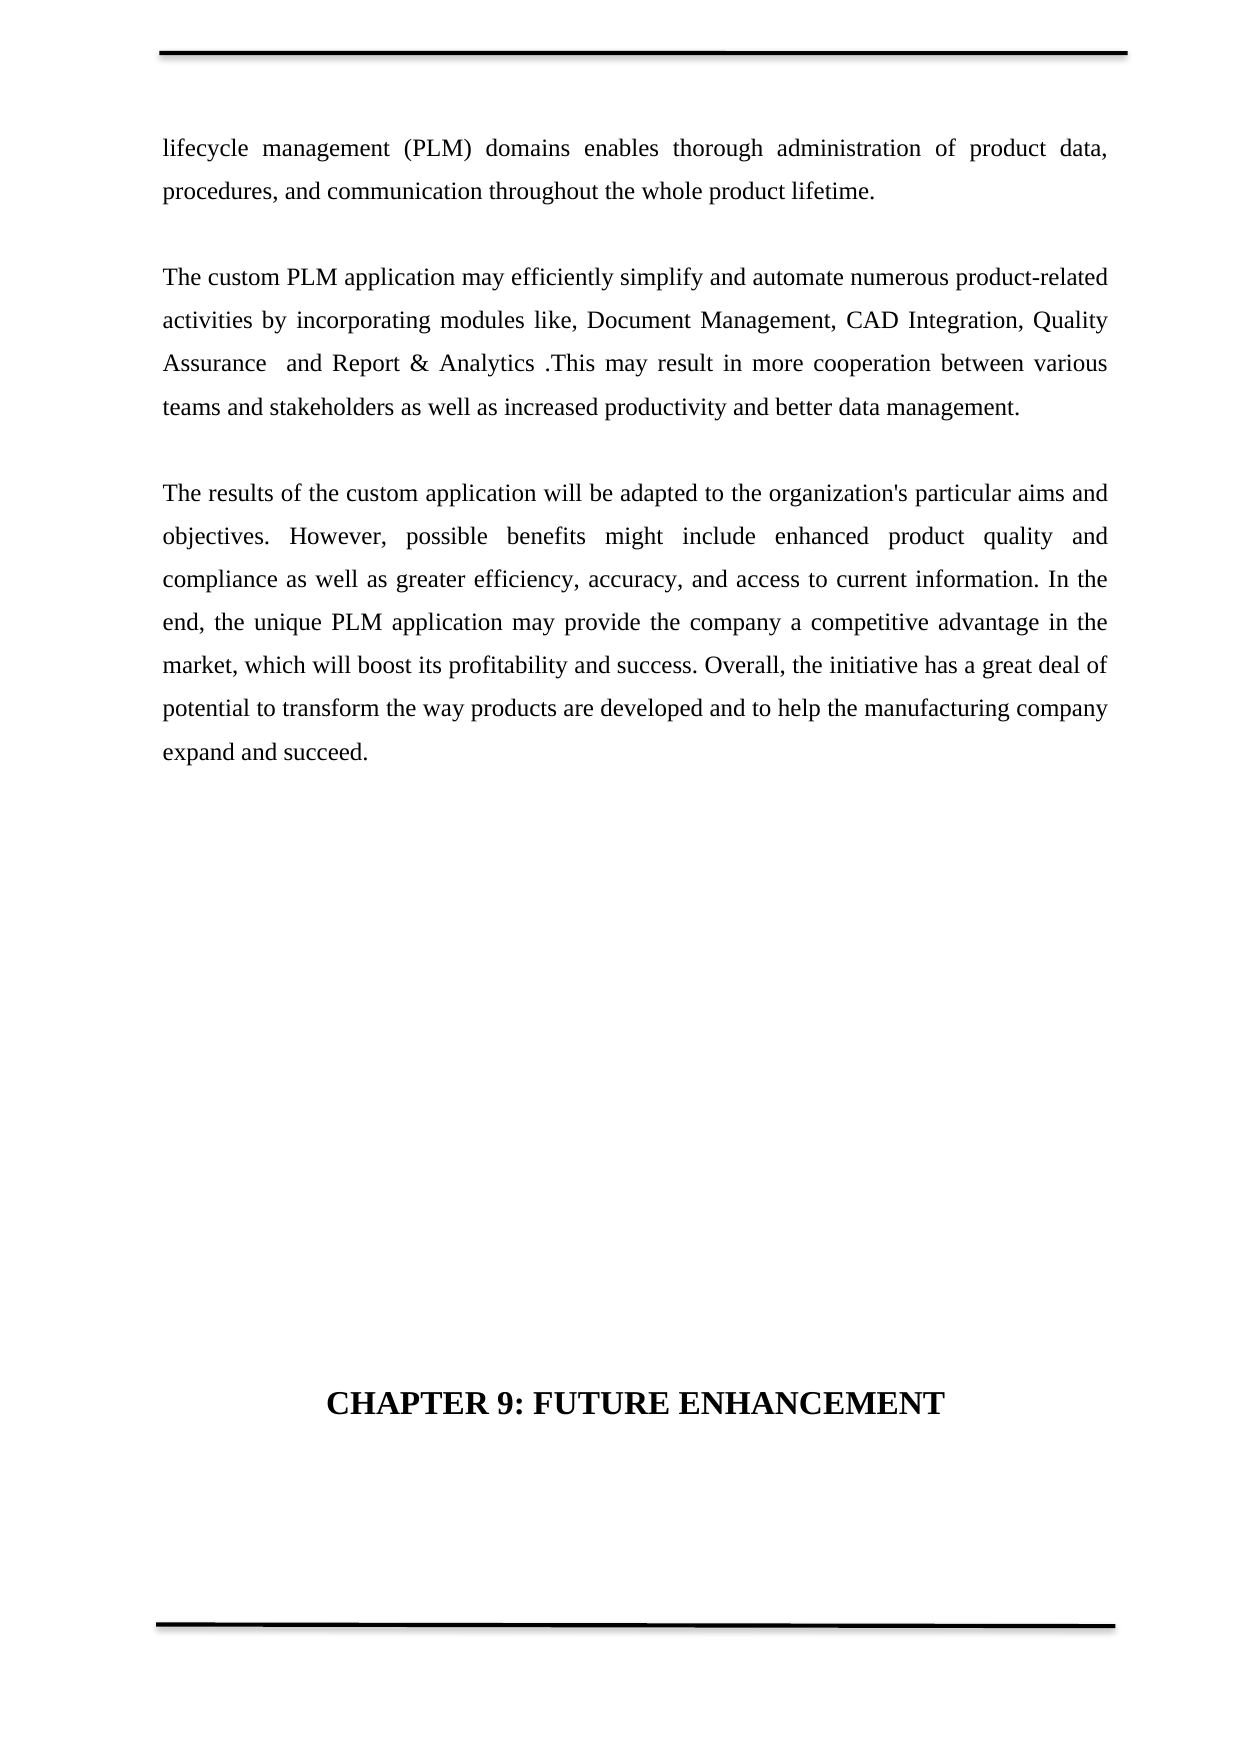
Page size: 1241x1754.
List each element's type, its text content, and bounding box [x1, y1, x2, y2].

text CHAPTER 9: FUTURE ENHANCEMENT [162, 1383, 1109, 1422]
text The custom PLM application may efficiently simplify and automate numerous product-related activities by incorporating modules like, Document Management, CAD Integration, Quality Assurance and Report & Analytics .This may result in more cooperation between various teams and stakeholders as well as increased productivity and better data management. [162, 262, 1109, 420]
text The results of the custom application will be adapted to the organization's particular aims and objectives. However, possible benefits might include enhanced product quality and compliance as well as greater efficiency, accuracy, and access to current information. In the end, the unique PLM application may provide the company a competitive advantage in the market, which will boost its profitability and success. Overall, the initiative has a great deal of potential to transform the way products are developed and to help the manufacturing company expand and succeed. [162, 478, 1109, 765]
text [162, 133, 1109, 205]
